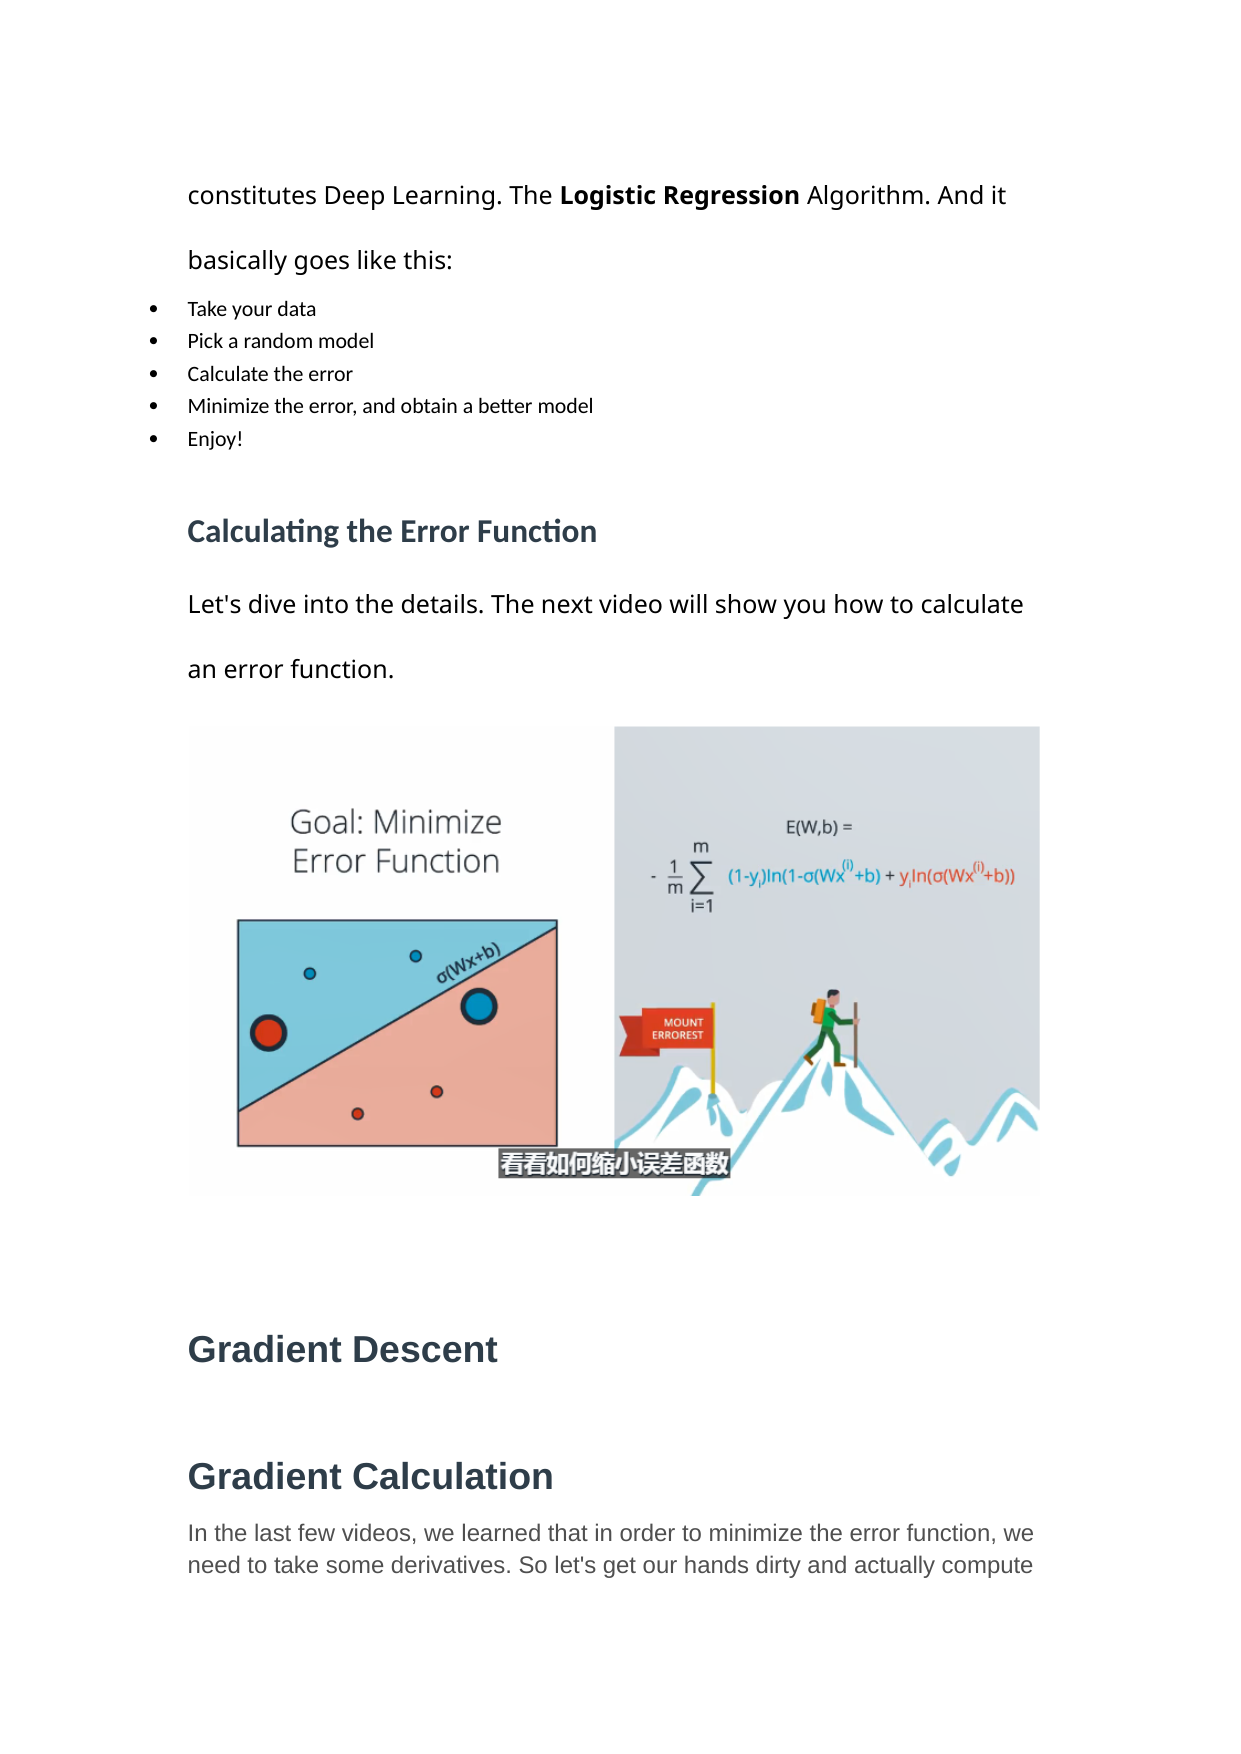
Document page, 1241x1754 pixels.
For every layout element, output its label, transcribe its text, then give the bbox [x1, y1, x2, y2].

subtitle Calculating the Error Function [187, 498, 1053, 563]
subtitle Gradient Calculation [187, 1443, 1053, 1508]
list Take your data [150, 292, 1053, 324]
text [187, 162, 1053, 292]
picture [187, 701, 1053, 1196]
text Let's dive into the details. The next video will show you how to calculate an error function. [187, 571, 1053, 701]
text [187, 1516, 1053, 1581]
list Pick a random model [150, 324, 1053, 357]
list Minimize the error, and obtain a better model [150, 389, 1053, 422]
subtitle Gradient Descent [187, 1316, 1053, 1381]
list Calculate the error [150, 357, 1053, 389]
list Enjoy! [150, 422, 1053, 454]
